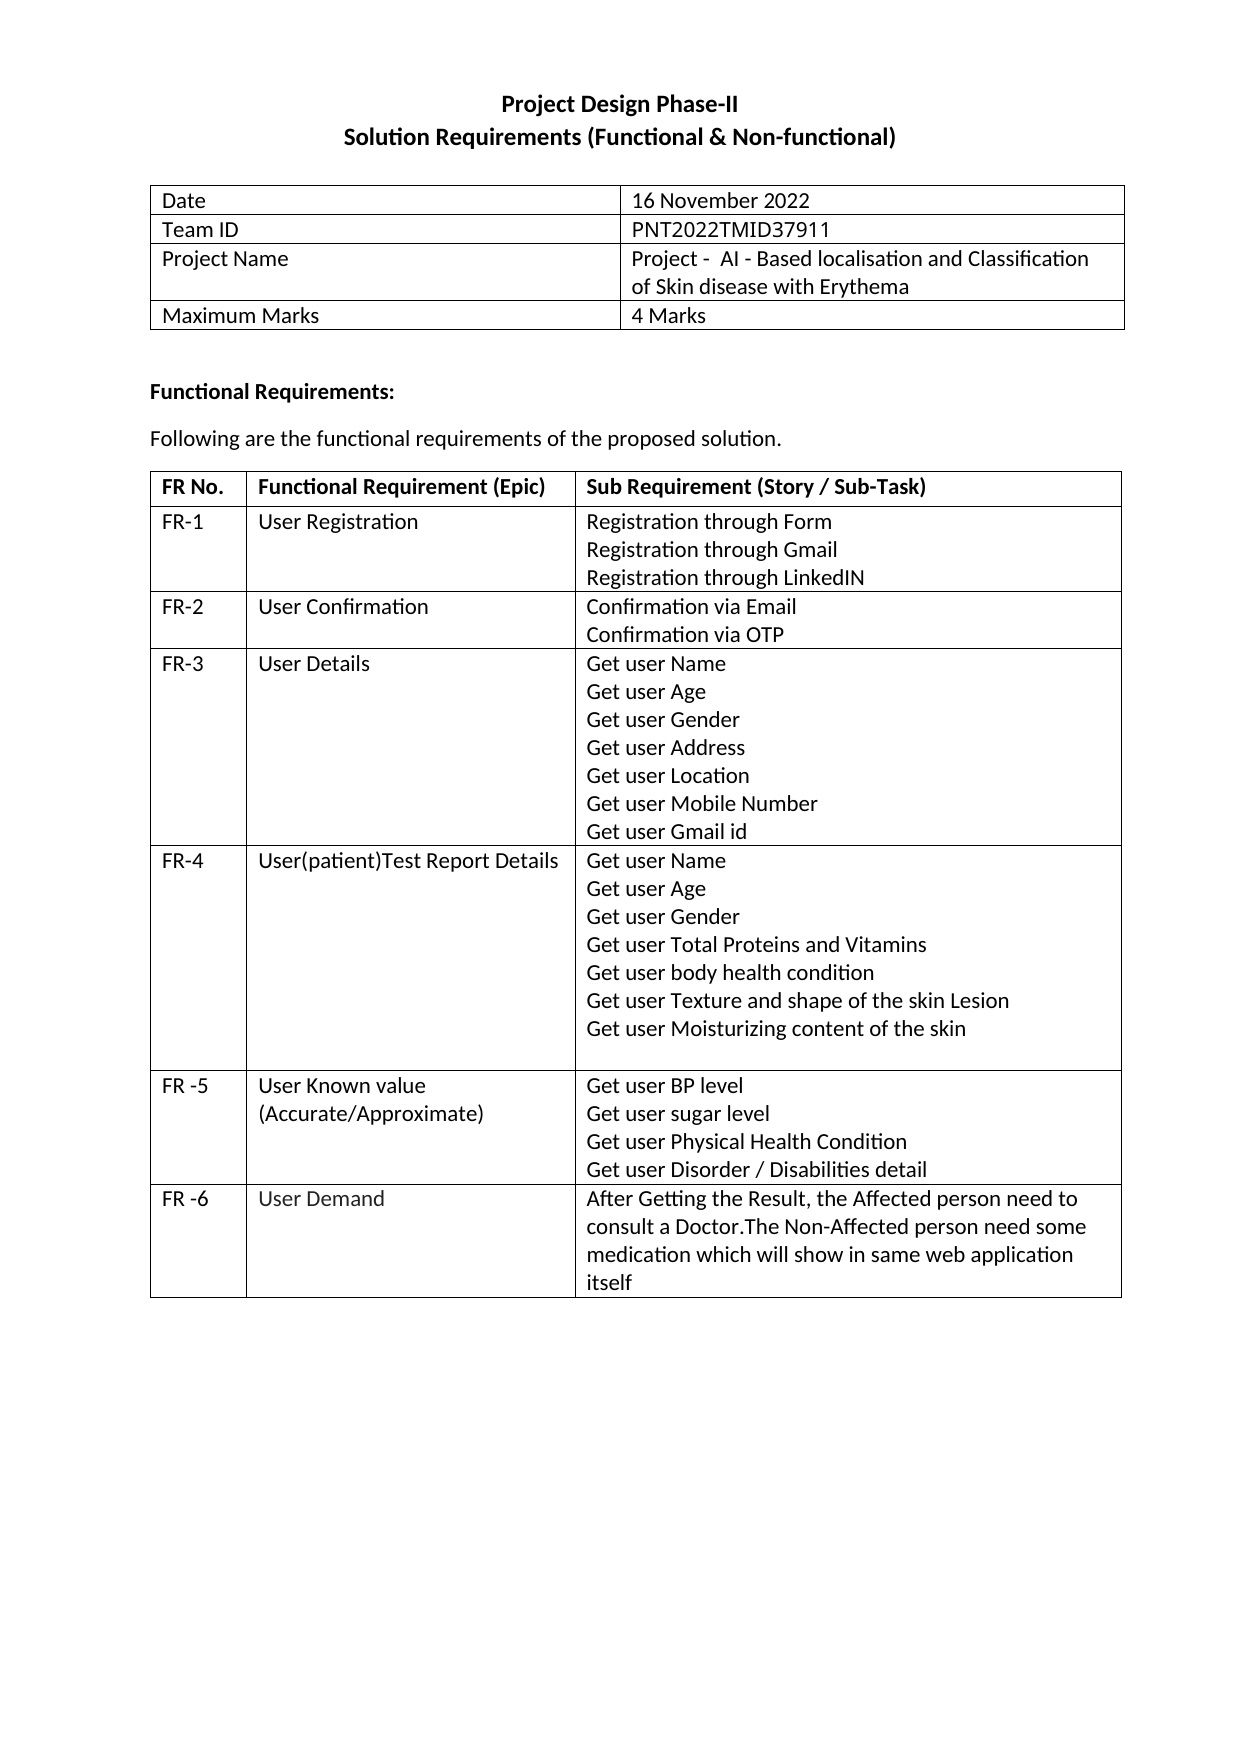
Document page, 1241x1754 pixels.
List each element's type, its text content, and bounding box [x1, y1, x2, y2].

table_cell User Confirmation [247, 592, 575, 648]
table_cell Team ID [151, 215, 620, 243]
table_cell Get user BP level Get user sugar level Get user Physical Health Condition Get user Disorder / Disabilities detail [576, 1071, 1121, 1183]
table_cell User Demand [247, 1185, 575, 1297]
table_cell After Getting the Result, the Affected person need to consult a Doctor.The Non-Affected person need some medication which will show in same web application itself [576, 1185, 1121, 1297]
table_cell User Details [247, 649, 575, 845]
table_cell Get user Name Get user Age Get user Gender Get user Address Get user Location Get user Mobile Number Get user Gmail id [576, 649, 1121, 845]
table_header Functional Requirement (Epic) [247, 472, 575, 506]
table_cell Get user Name Get user Age Get user Gender Get user Total Proteins and Vitamins Get user body health condition Get user Texture and shape of the skin Lesion Get user Moisturizing content of the skin [576, 846, 1121, 1070]
table_header Date [151, 186, 620, 214]
text Solution Requirements (Functional & Non-functional) [150, 122, 1090, 152]
table_cell Project - AI - Based localisation and Classification of Skin disease with Erythema [621, 244, 1124, 300]
table_cell PNT2022TMID37911 [621, 215, 1124, 243]
table_cell FR -6 [151, 1185, 246, 1297]
table_cell FR-2 [151, 592, 246, 648]
table_cell User(patient)Test Report Details [247, 846, 575, 1070]
table_cell Maximum Marks [151, 301, 620, 329]
table_header Sub Requirement (Story / Sub-Task) [576, 472, 1121, 506]
table_header 16 November 2022 [621, 186, 1124, 214]
table_cell FR-3 [151, 649, 246, 845]
table_cell 4 Marks [621, 301, 1124, 329]
table_cell User Registration [247, 507, 575, 591]
table_cell Project Name [151, 244, 620, 300]
table_cell Confirmation via Email Confirmation via OTP [576, 592, 1121, 648]
table_cell Registration through Form Registration through Gmail Registration through LinkedIN [576, 507, 1121, 591]
table_cell User Known value (Accurate/Approximate) [247, 1071, 575, 1183]
table_header FR No. [151, 472, 246, 506]
text Functional Requirements: [150, 377, 1090, 405]
table_cell FR-4 [151, 846, 246, 1070]
table_cell FR-1 [151, 507, 246, 591]
text Project Design Phase-II [150, 89, 1090, 119]
table_cell FR -5 [151, 1071, 246, 1183]
text Following are the functional requirements of the proposed solution. [150, 424, 1090, 452]
